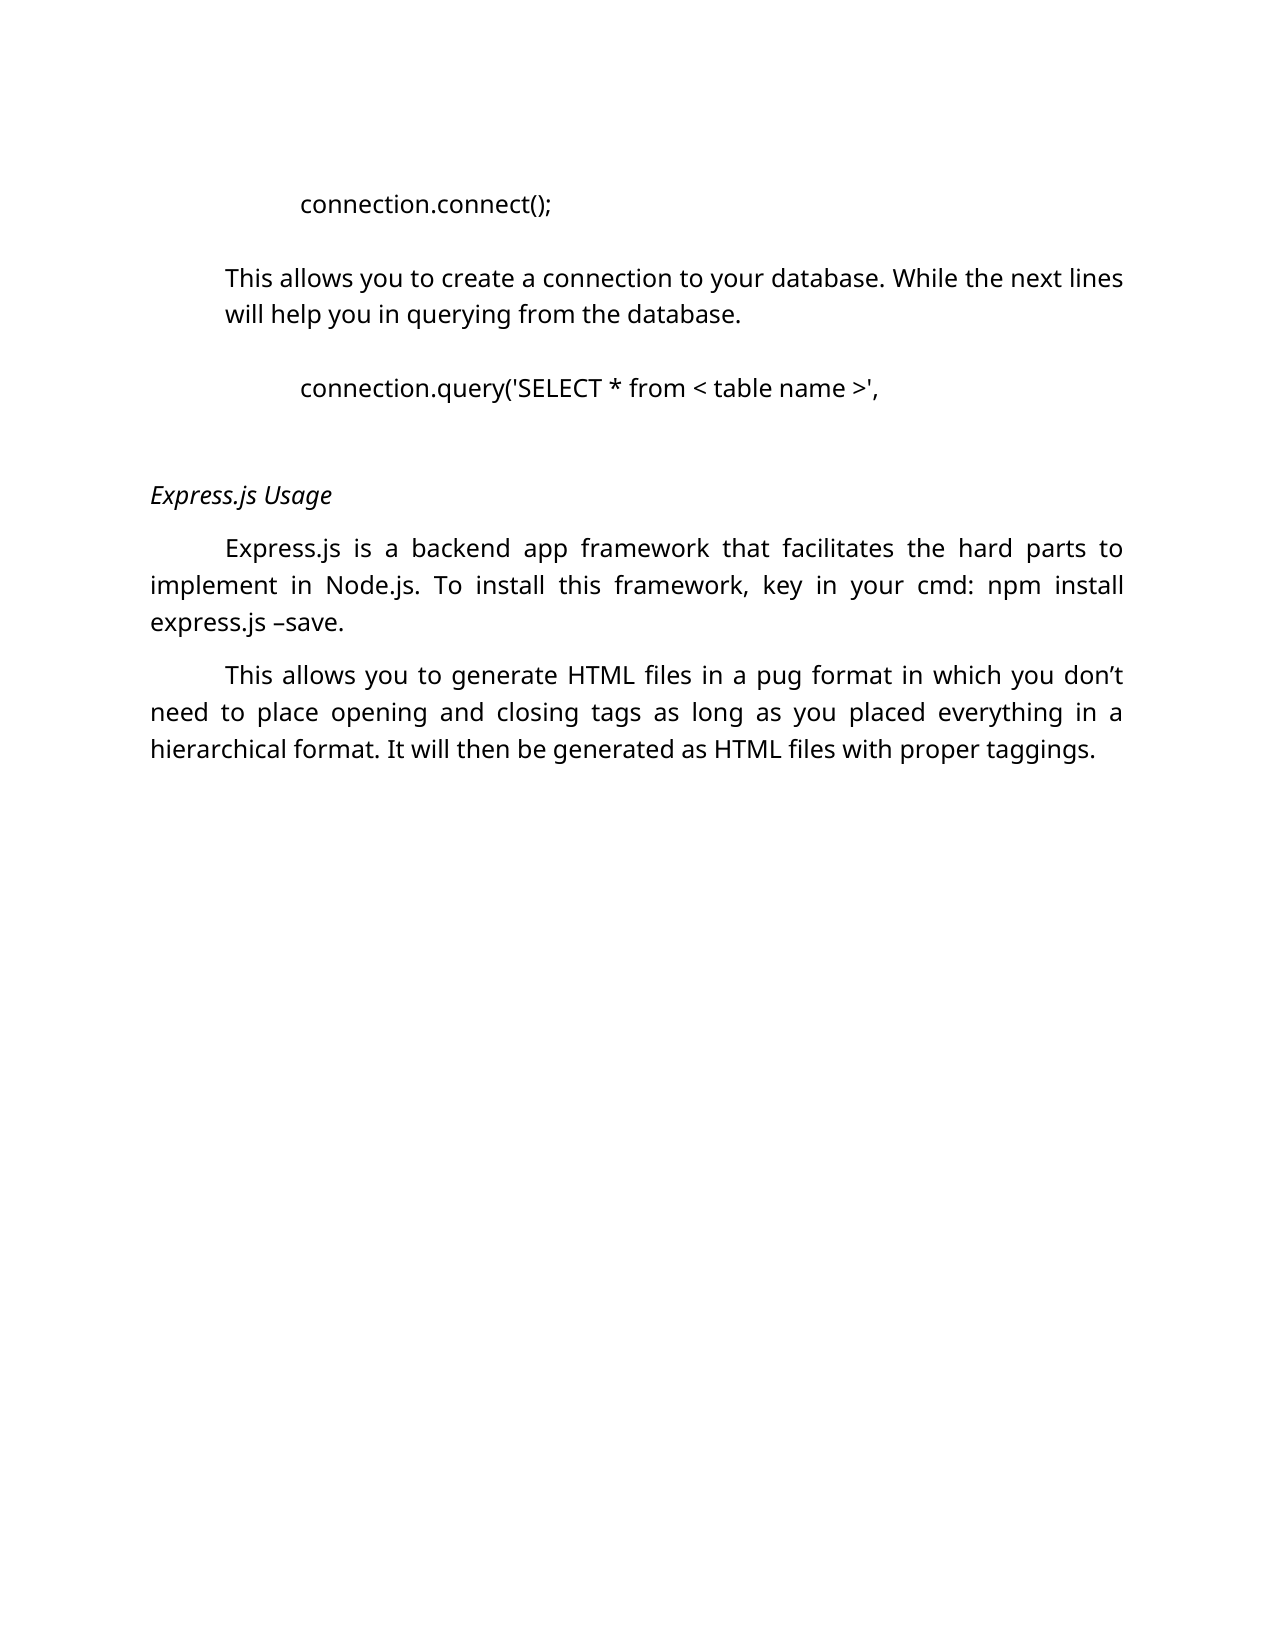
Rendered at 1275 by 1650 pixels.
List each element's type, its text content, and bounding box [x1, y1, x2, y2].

list This allows you to create a connection to your database. While the next lines will help you in querying from the database. [225, 260, 1125, 331]
text Express.js is a backend app framework that facilitates the hard parts to implement in Node.js. To install this framework, key in your cmd: npm install express.js –save. [150, 531, 1125, 638]
text Express.js Usage [150, 477, 1125, 512]
list connection.query('SELECT * from < table name >', [225, 371, 1125, 405]
list connection.connect(); [225, 187, 1125, 221]
text This allows you to generate HTML files in a pug format in which you don’t need to place opening and closing tags as long as you placed everything in a hierarchical format. It will then be generated as HTML files with proper taggings. [150, 658, 1125, 766]
